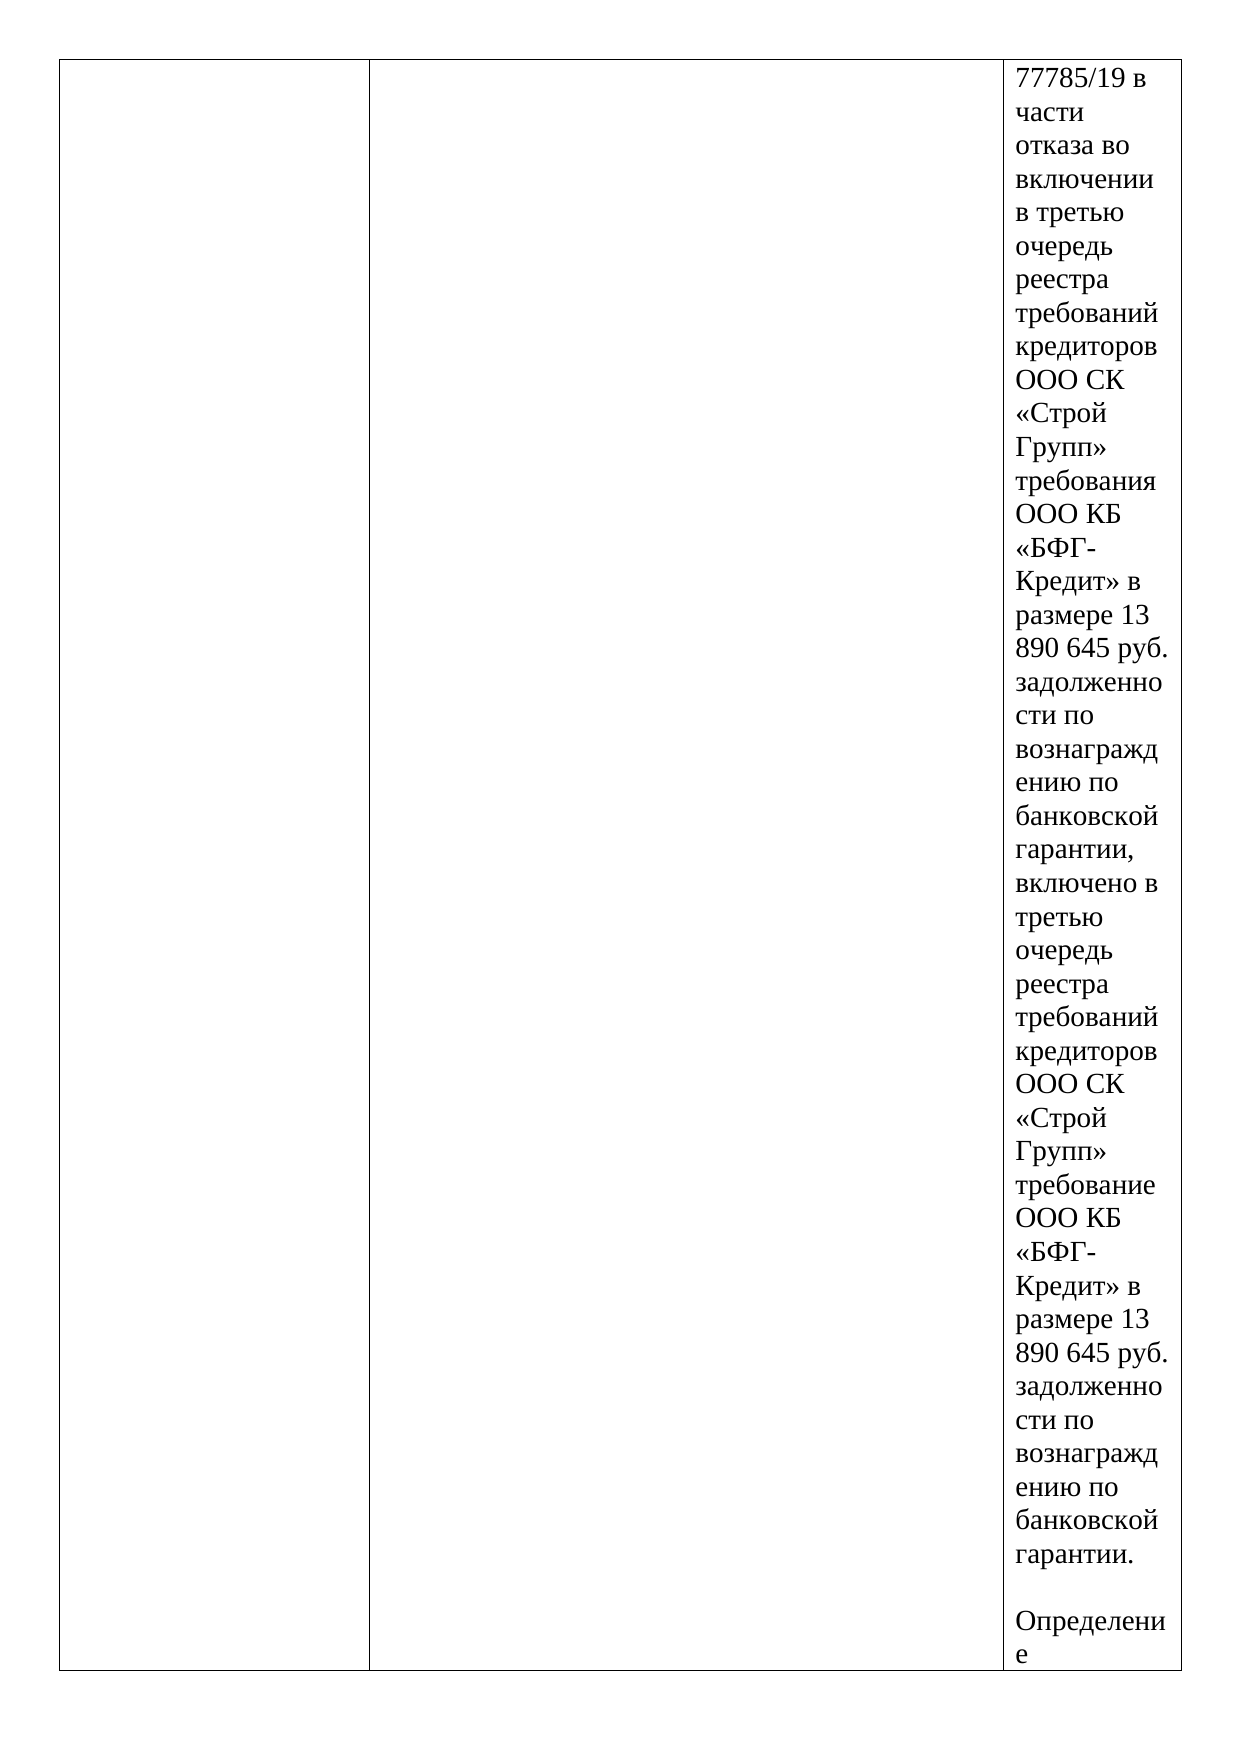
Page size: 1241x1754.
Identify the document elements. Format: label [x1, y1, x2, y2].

table_cell [1004, 60, 1181, 1670]
table_cell [370, 60, 1003, 1670]
table_cell [60, 60, 369, 1670]
